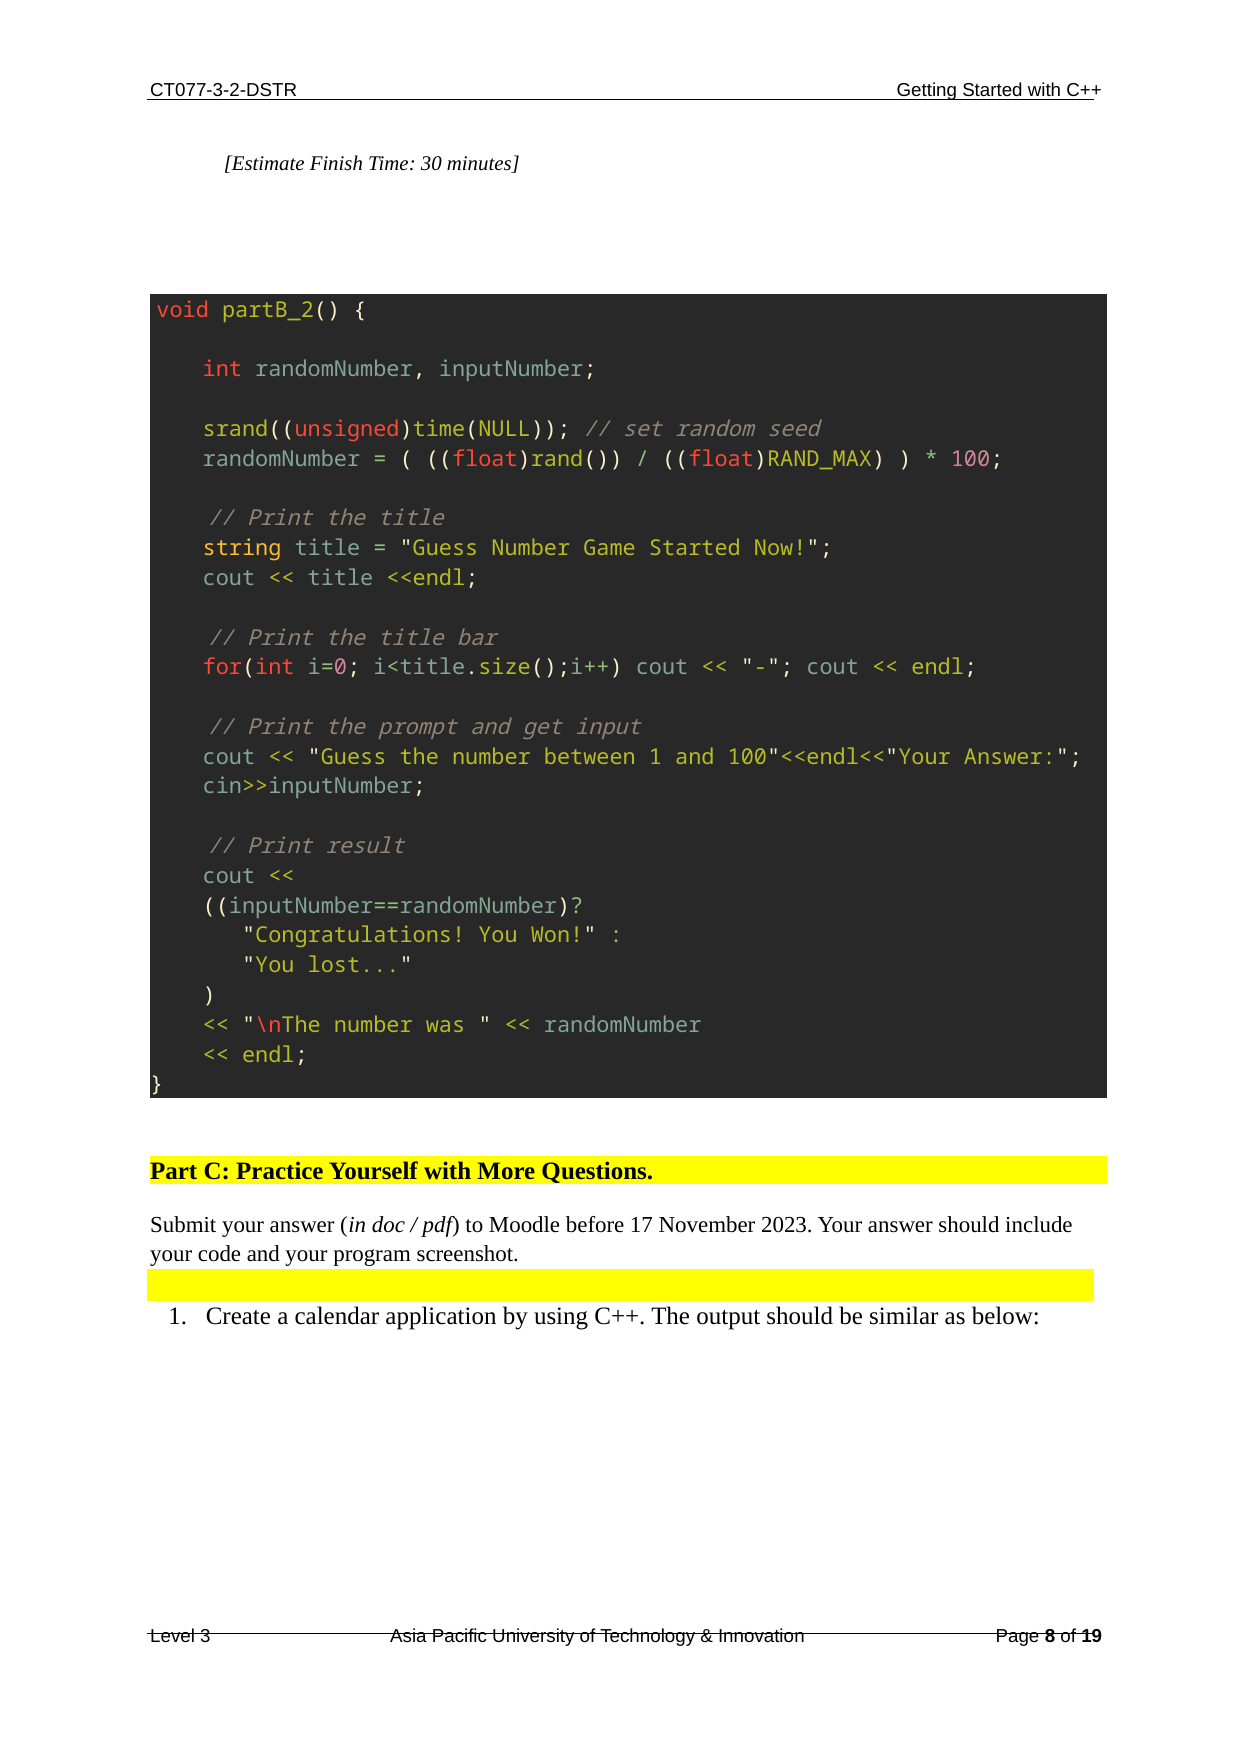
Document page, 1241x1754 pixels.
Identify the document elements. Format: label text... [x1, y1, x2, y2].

text "Congratulations! You Won!" : [150, 919, 1107, 949]
table_header [147, 1269, 1094, 1301]
text cout << title <<endl; [150, 562, 1107, 592]
text } [150, 1068, 1107, 1098]
text << "\nThe number was " << randomNumber [150, 1009, 1107, 1039]
list Create a calendar application by using C++. The output should be similar as below: [168, 1301, 1094, 1329]
text string title = "Guess Number Game Started Now!"; [150, 532, 1107, 562]
text for(int i=0; i<title.size();i++) cout << "-"; cout << endl; [150, 651, 1107, 681]
text int randomNumber, inputNumber; [150, 353, 1107, 383]
text // Print the prompt and get input [150, 711, 1107, 741]
text "You lost..." [150, 949, 1107, 979]
text cout << [150, 860, 1107, 890]
text // Print result [150, 830, 1107, 860]
text Submit your answer (in doc / pdf) to Moodle before 17 November 2023. Your answer should include your code and your program screenshot. [150, 1211, 1107, 1266]
text cin>>inputNumber; [150, 771, 1107, 800]
text cout << "Guess the number between 1 and 100"<<endl<<"Your Answer:"; [150, 741, 1107, 771]
text void partB_2() { [150, 294, 1107, 324]
text // Print the title [150, 502, 1107, 532]
text ) [150, 979, 1107, 1009]
text Part C: Practice Yourself with More Questions. [150, 1156, 1107, 1184]
text // Print the title bar [150, 622, 1107, 651]
text srand((unsigned)time(NULL)); // set random seed [150, 413, 1107, 443]
text << endl; [150, 1039, 1107, 1068]
text randomNumber = ( ((float)rand()) / ((float)RAND_MAX) ) * 100; [150, 443, 1107, 473]
text [Estimate Finish Time: 30 minutes] [223, 151, 1107, 175]
text ((inputNumber==randomNumber)? [150, 890, 1107, 919]
